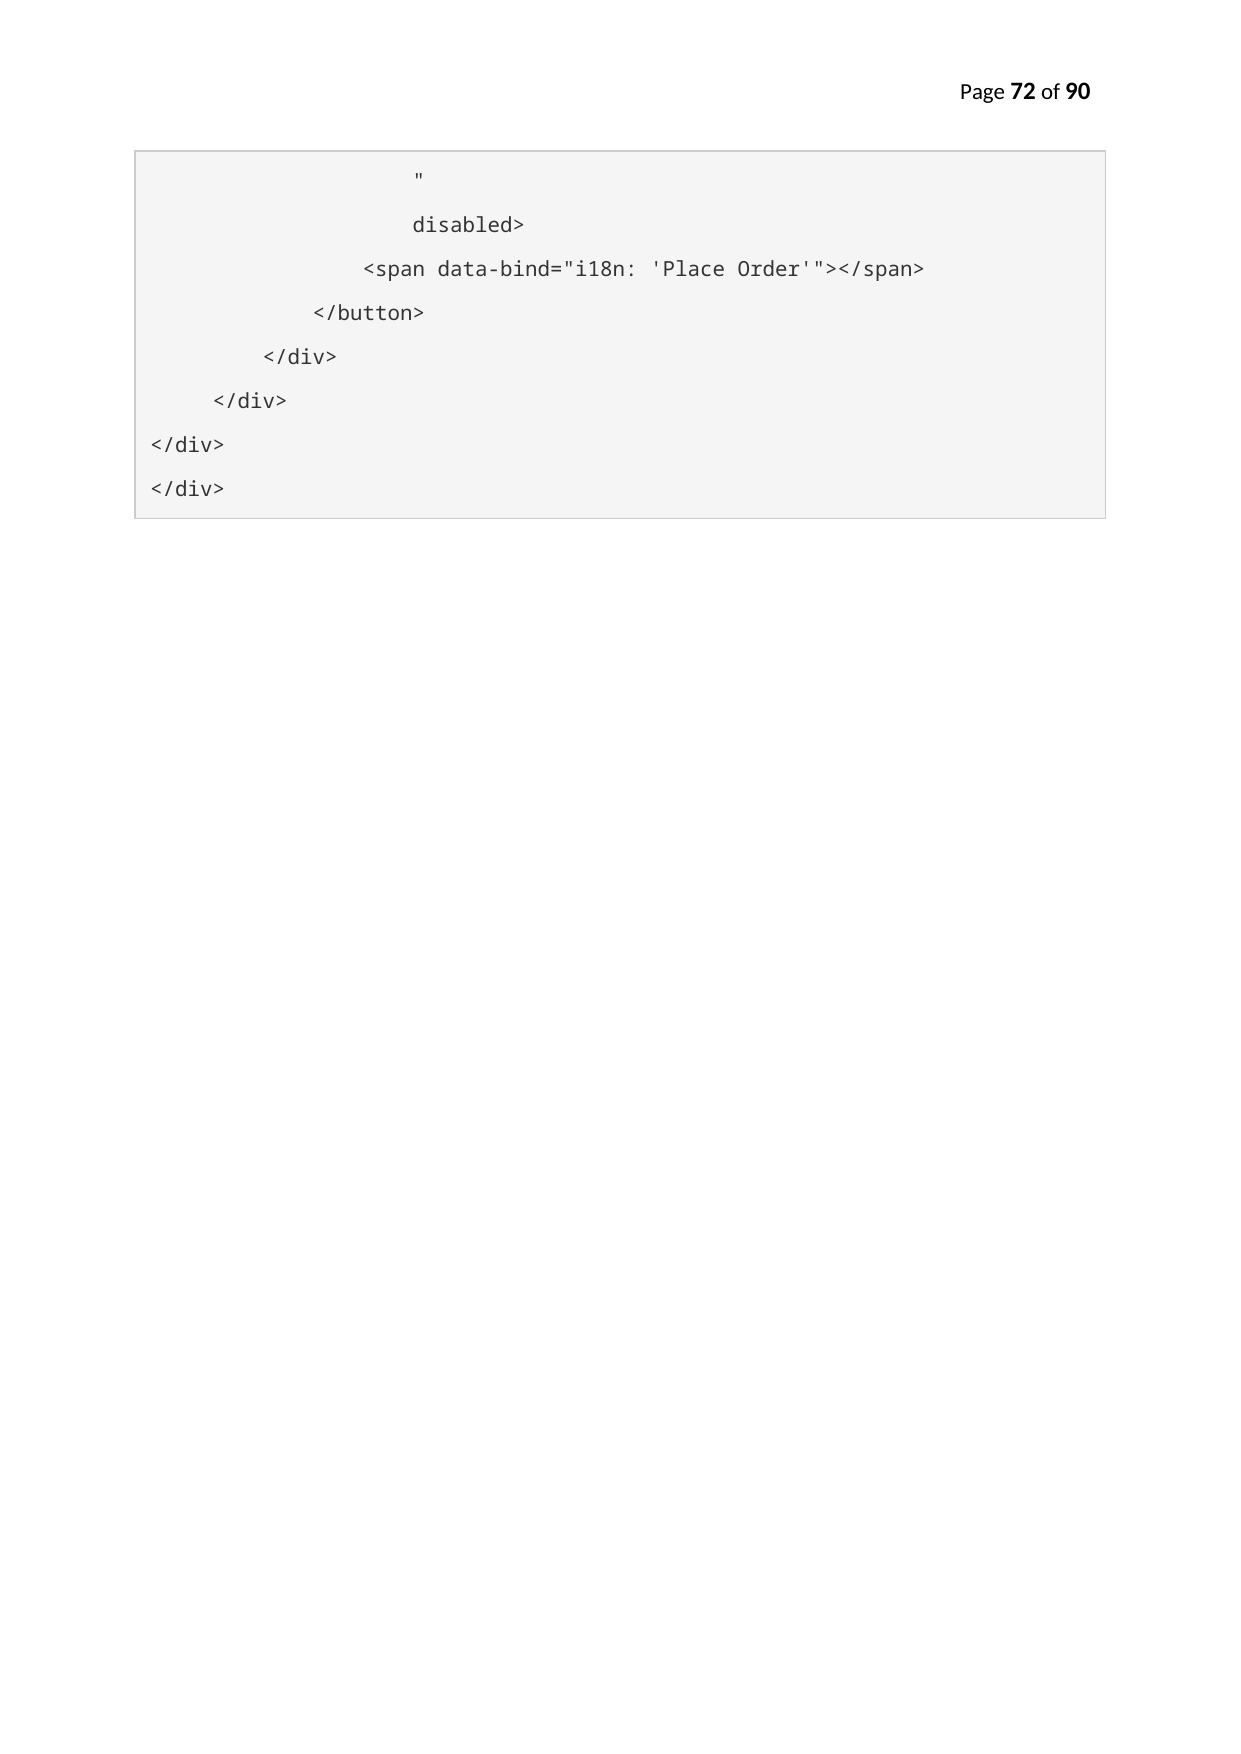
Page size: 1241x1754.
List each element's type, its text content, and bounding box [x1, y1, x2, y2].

text disabled> [136, 194, 1105, 238]
text </button> [136, 282, 1105, 326]
text <span data-bind="i18n: 'Place Order'"></span> [136, 238, 1105, 282]
text </div> [136, 326, 1105, 370]
text </div> [136, 414, 1105, 458]
text </div> [136, 370, 1105, 414]
text " [136, 152, 1105, 194]
text </div> [136, 458, 1105, 518]
